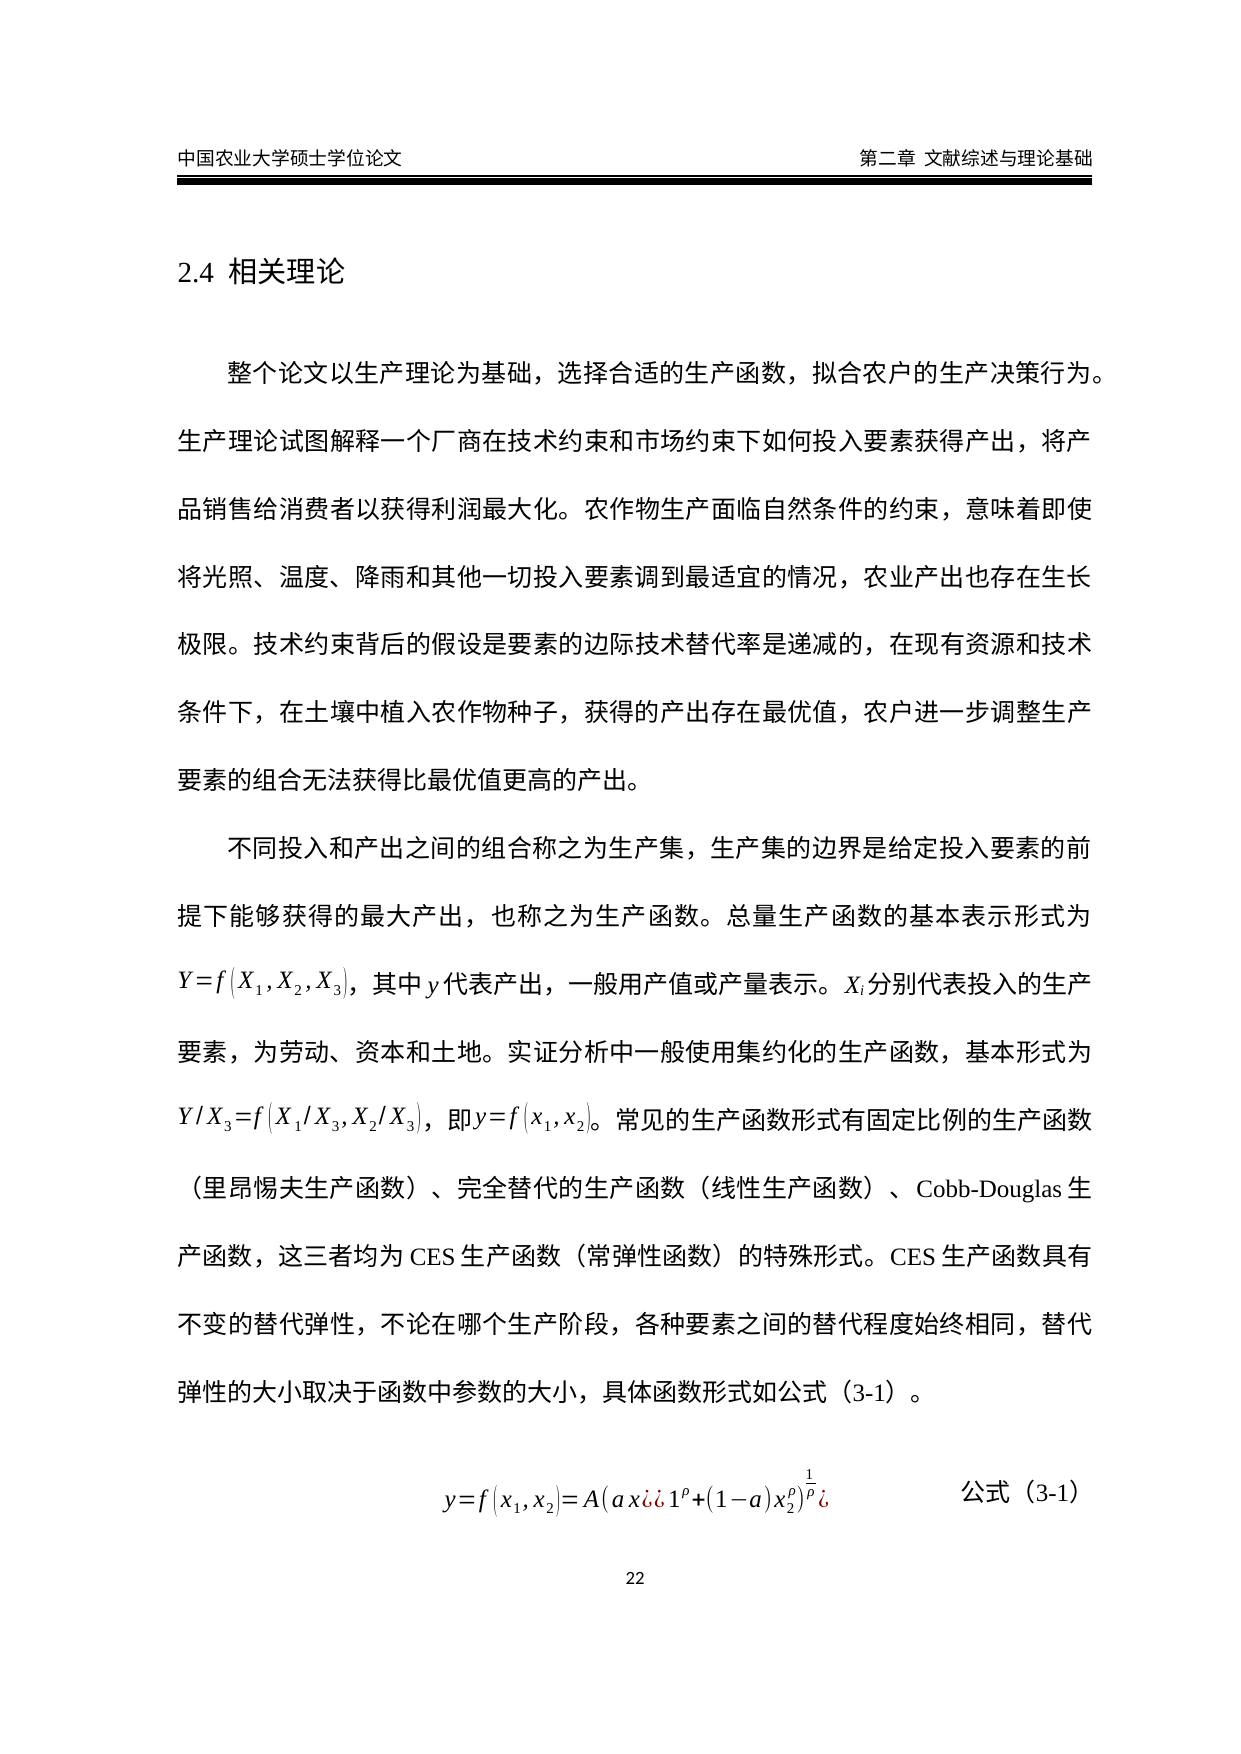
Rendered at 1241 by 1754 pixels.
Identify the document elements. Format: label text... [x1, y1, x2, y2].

text 公式（3-1） [177, 1458, 1092, 1526]
text 整个论文以生产理论为基础，选择合适的生产函数，拟合农户的生产决策行为。生产理论试图解释一个厂商在技术约束和市场约束下如何投入要素获得产出，将产品销售给消费者以获得利润最大化。农作物生产面临自然条件的约束，意味着即使将光照、温度、降雨和其他一切投入要素调到最适宜的情况，农业产出也存在生长极限。技术约束背后的假设是要素的边际技术替代率是递减的，在现有资源和技术条件下，在土壤中植入农作物种子，获得的产出存在最优值，农户进一步调整生产要素的组合无法获得比最优值更高的产出。 [177, 337, 1092, 813]
text 2.4 相关理论 [177, 236, 1092, 303]
text 不同投入和产出之间的组合称之为生产集，生产集的边界是给定投入要素的前提下能够获得的最大产出，也称之为生产函数。总量生产函数的基本表示形式为，其中y代表产出，一般用产值或产量表示。Xi分别代表投入的生产要素，为劳动、资本和土地。实证分析中一般使用集约化的生产函数，基本形式为，即。常见的生产函数形式有固定比例的生产函数（里昂惕夫生产函数）、完全替代的生产函数（线性生产函数）、Cobb-Douglas生产函数，这三者均为CES生产函数（常弹性函数）的特殊形式。CES生产函数具有不变的替代弹性，不论在哪个生产阶段，各种要素之间的替代程度始终相同，替代弹性的大小取决于函数中参数的大小，具体函数形式如公式（3-1）。 [177, 813, 1092, 1424]
